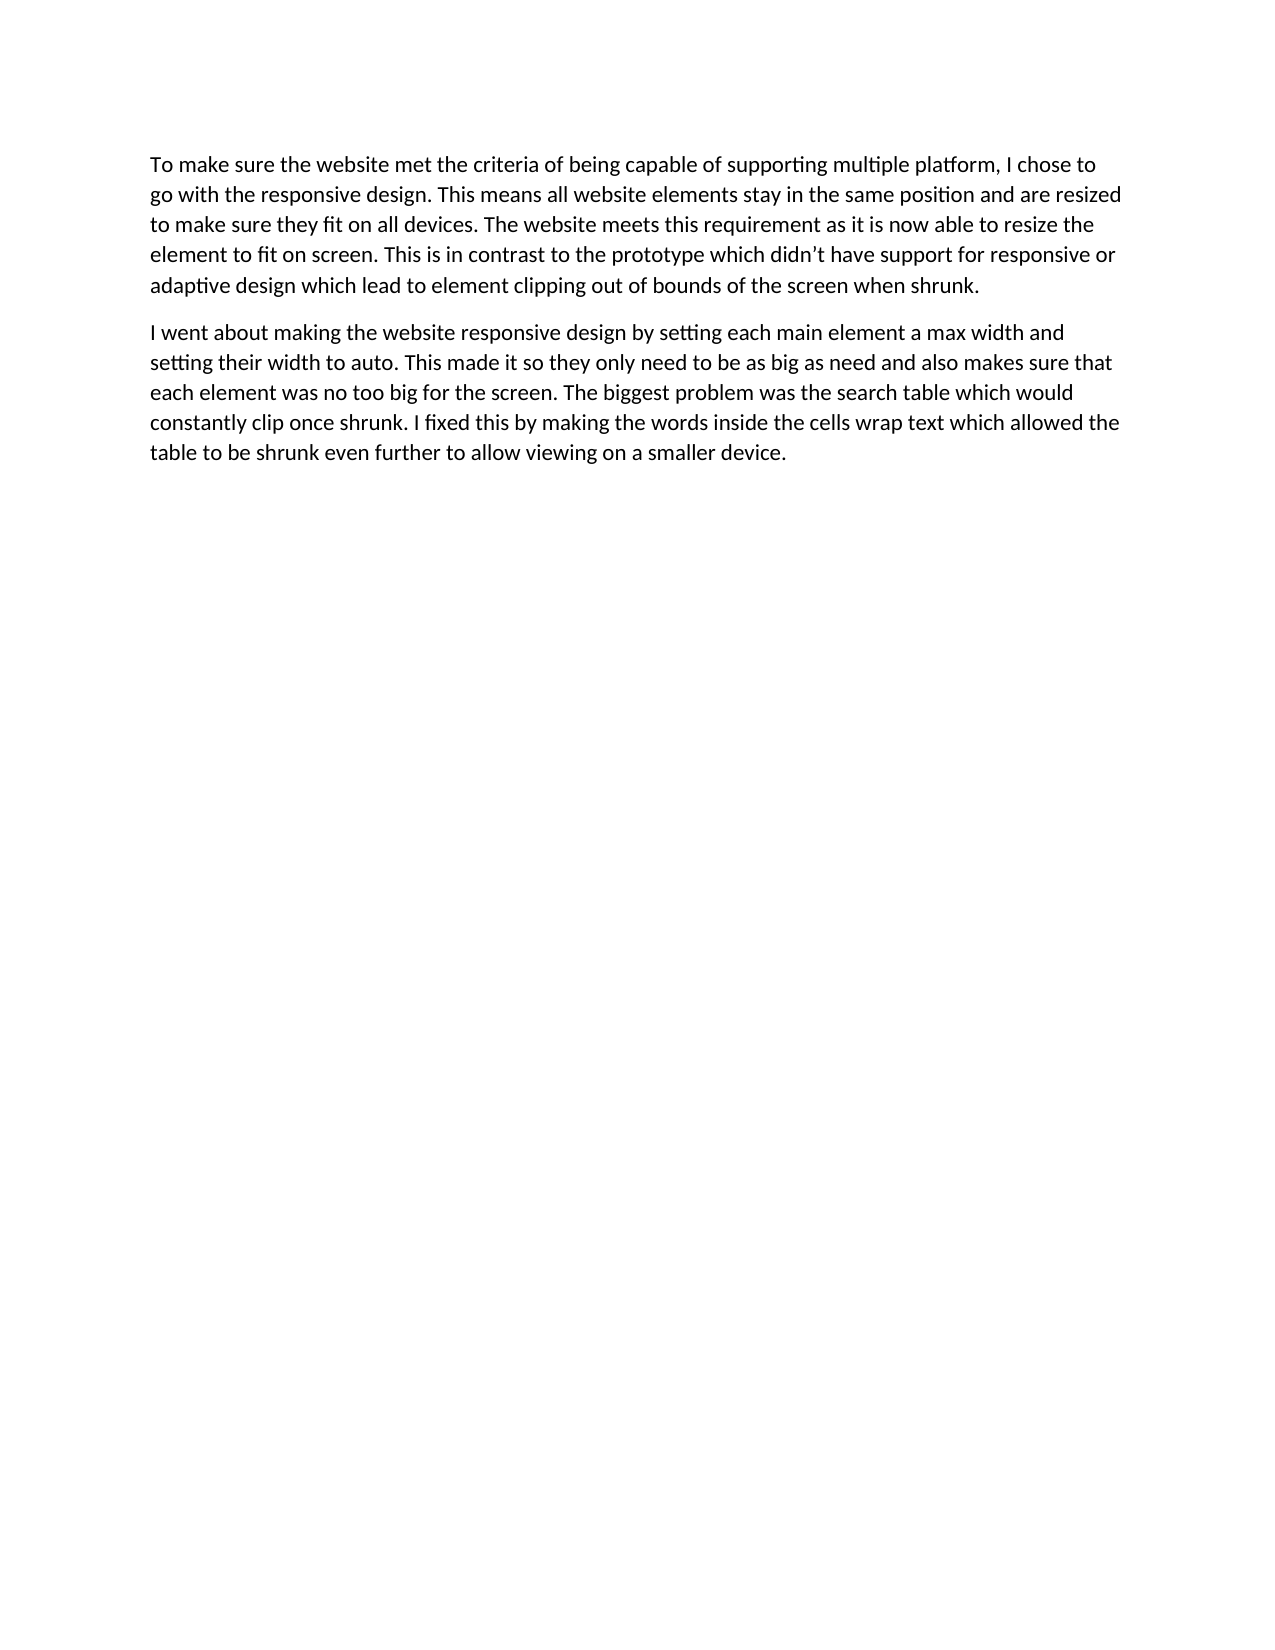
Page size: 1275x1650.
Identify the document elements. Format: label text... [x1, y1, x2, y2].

text To make sure the website met the criteria of being capable of supporting multiple platform, I chose to go with the responsive design. This means all website elements stay in the same position and are resized to make sure they fit on all devices. The website meets this requirement as it is now able to resize the element to fit on screen. This is in contrast to the prototype which didn’t have support for responsive or adaptive design which lead to element clipping out of bounds of the screen when shrunk. [150, 150, 1125, 299]
text I went about making the website responsive design by setting each main element a max width and setting their width to auto. This made it so they only need to be as big as need and also makes sure that each element was no too big for the screen. The biggest problem was the search table which would constantly clip once shrunk. I fixed this by making the words inside the cells wrap text which allowed the table to be shrunk even further to allow viewing on a smaller device. [150, 318, 1125, 467]
